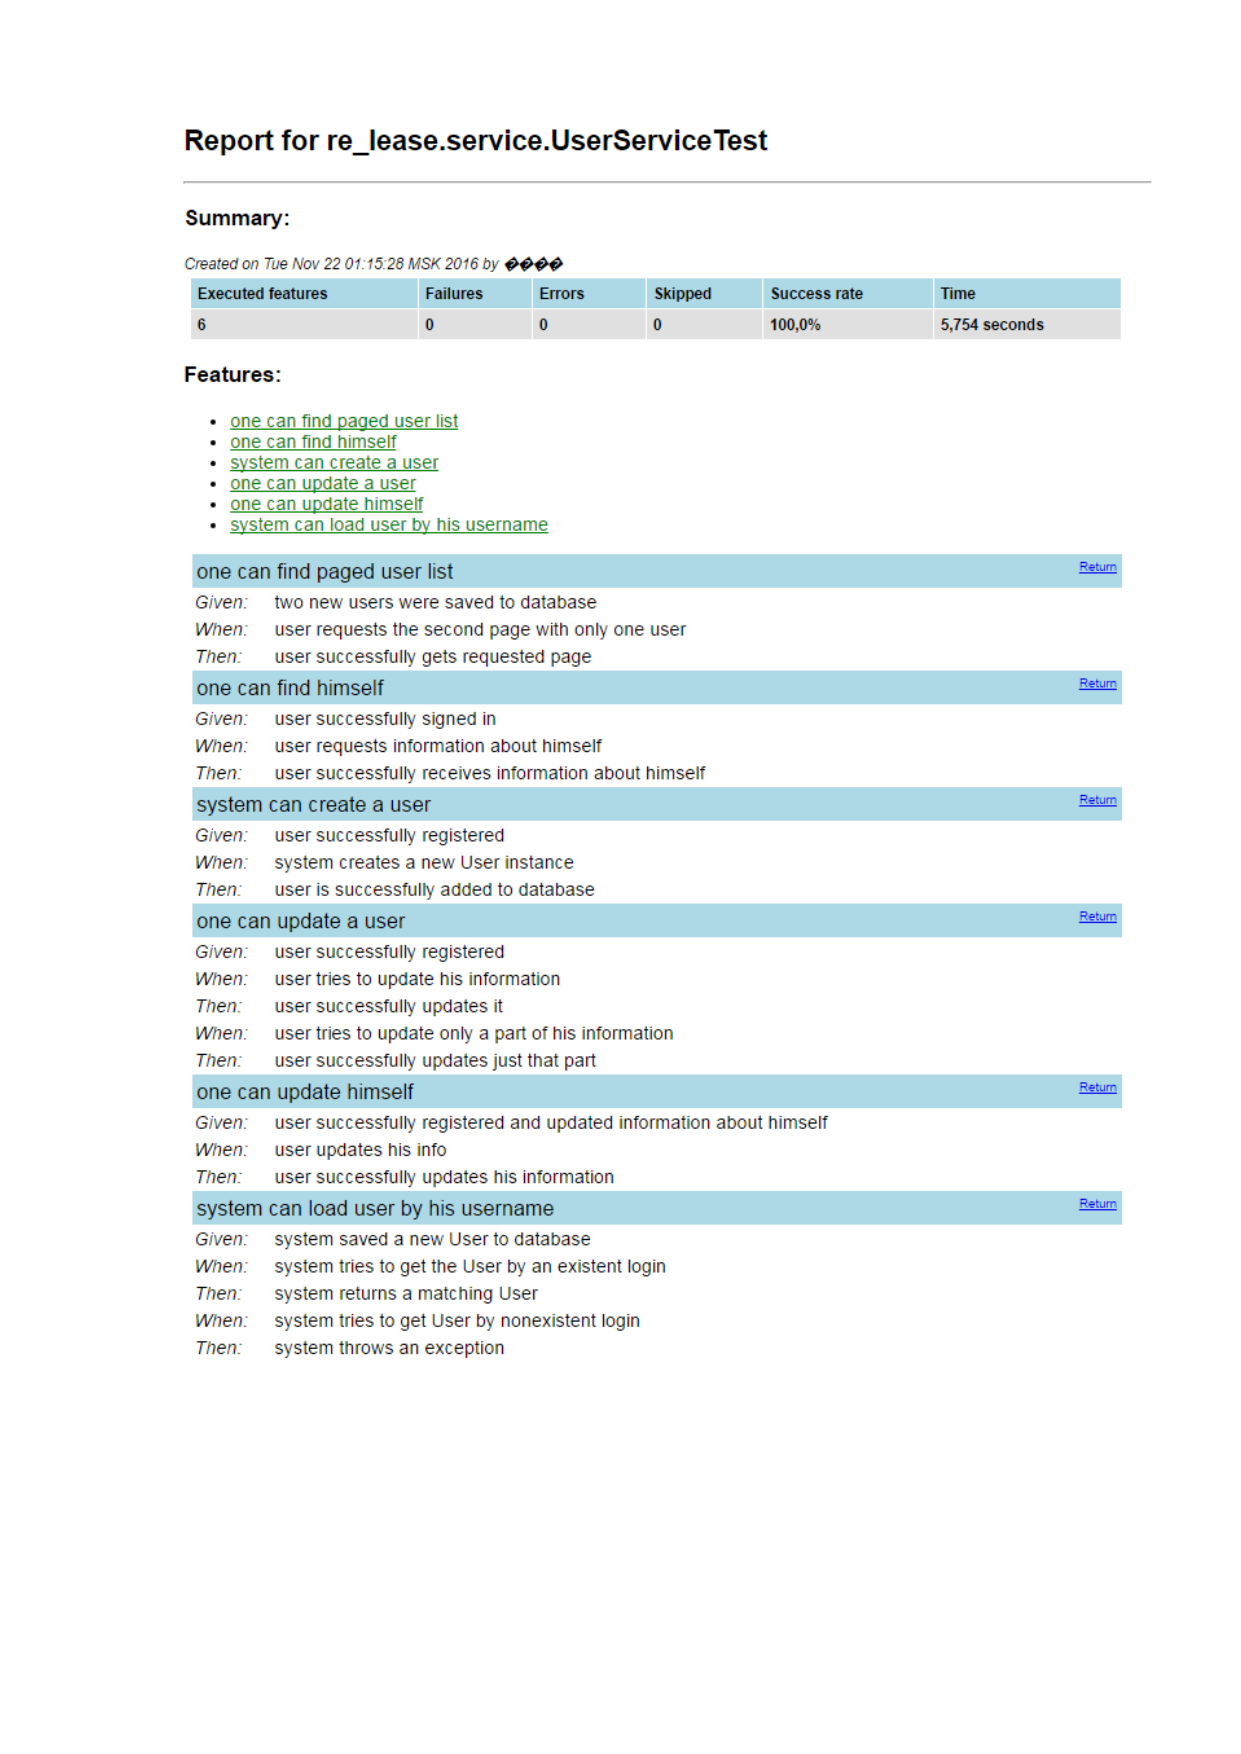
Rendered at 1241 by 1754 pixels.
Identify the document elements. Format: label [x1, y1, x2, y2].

picture [177, 118, 1152, 1362]
